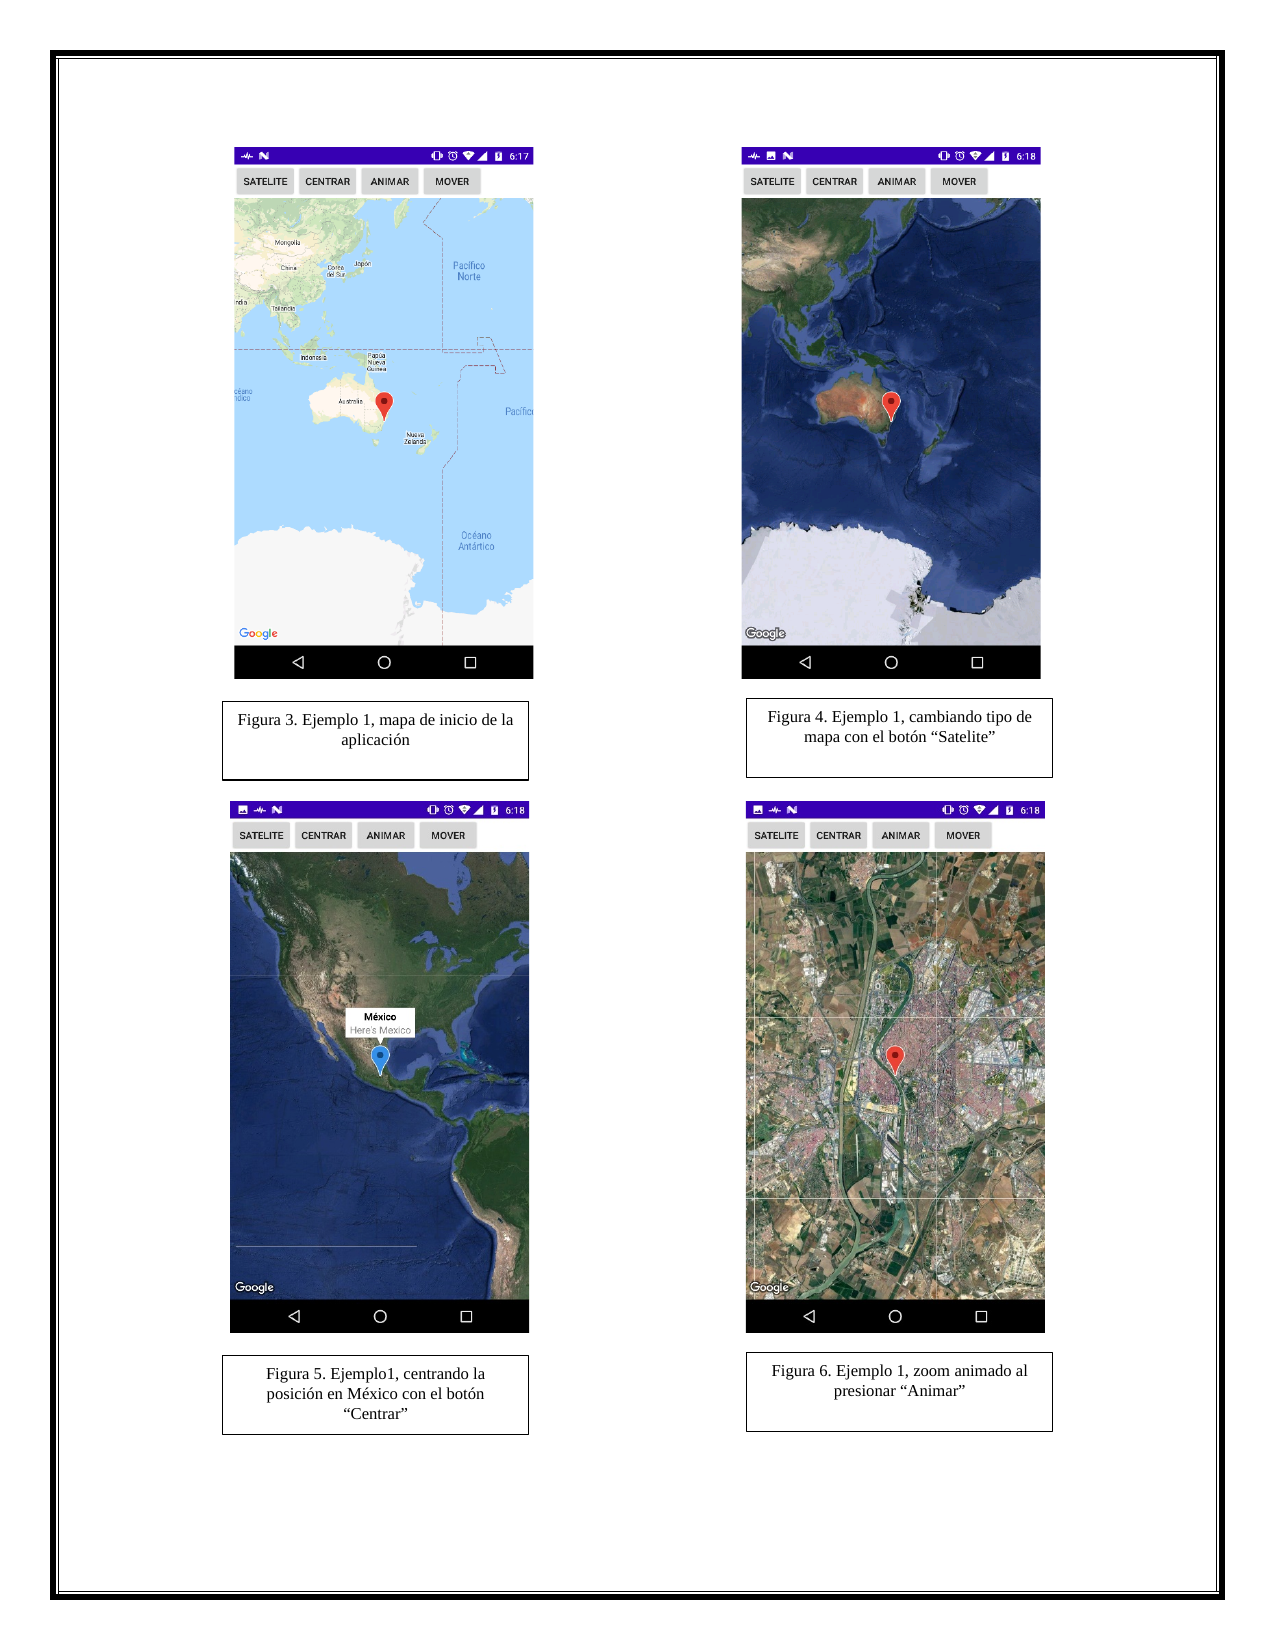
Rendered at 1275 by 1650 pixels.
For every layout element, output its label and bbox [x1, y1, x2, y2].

picture [745, 801, 1045, 1333]
picture [230, 801, 530, 1333]
picture [234, 147, 534, 679]
picture [741, 147, 1041, 679]
